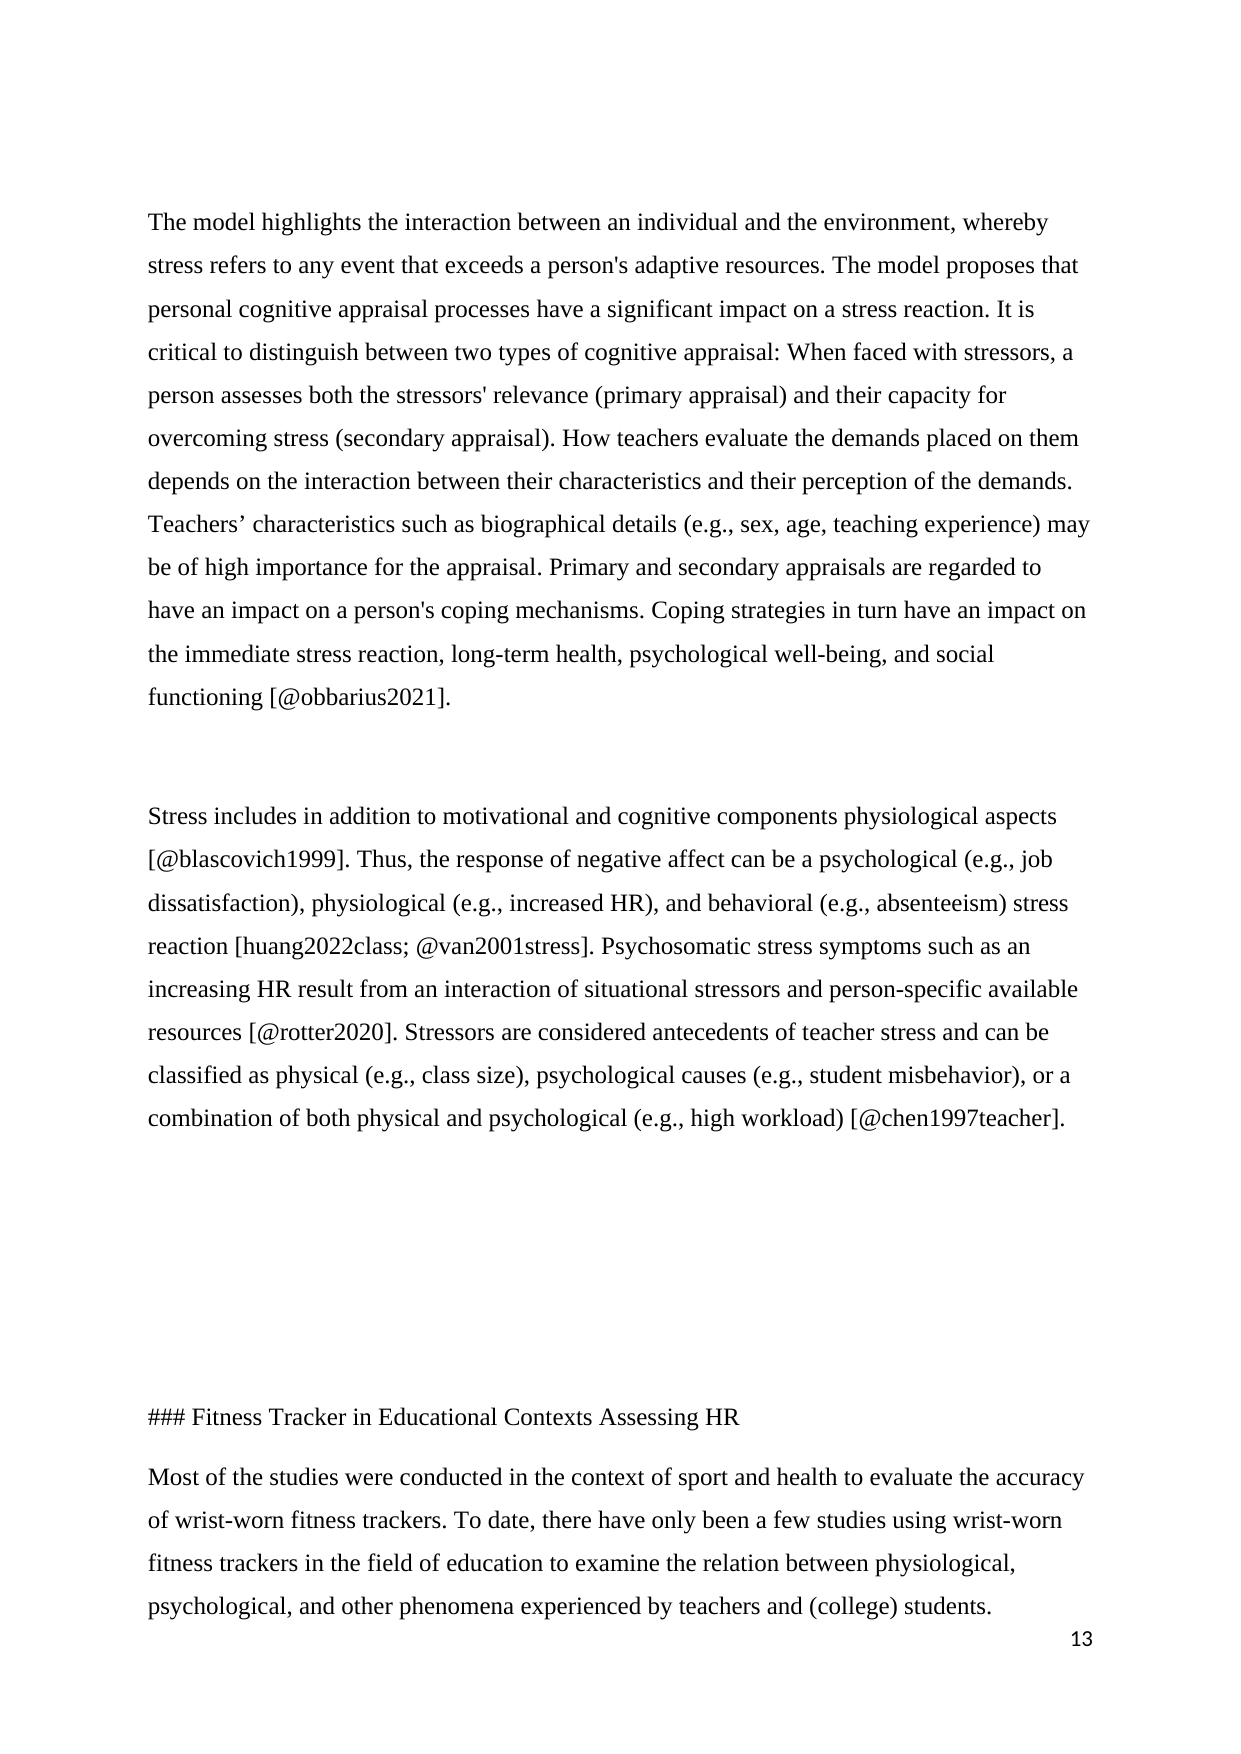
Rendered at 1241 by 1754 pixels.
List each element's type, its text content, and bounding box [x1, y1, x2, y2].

text Most of the studies were conducted in the context of sport and health to evaluate the accuracy of wrist-worn fitness trackers. To date, there have only been a few studies using wrist-worn fitness trackers in the field of education to examine the relation between physiological, psychological, and other phenomena experienced by teachers and (college) students. [148, 1462, 1093, 1620]
text ### Fitness Tracker in Educational Contexts Assessing HR [148, 1402, 1093, 1431]
text Stress includes in addition to motivational and cognitive components physiological aspects [@blascovich1999]. Thus, the response of negative affect can be a psychological (e.g., job dissatisfaction), physiological (e.g., increased HR), and behavioral (e.g., absenteeism) stress reaction [huang2022class; @van2001stress]. Psychosomatic stress symptoms such as an increasing HR result from an interaction of situational stressors and person-specific available resources [@rotter2020]. Stressors are considered antecedents of teacher stress and can be classified as physical (e.g., class size), psychological causes (e.g., student misbehavior), or a combination of both physical and psychological (e.g., high workload) [@chen1997teacher]. [148, 801, 1093, 1132]
text The model highlights the interaction between an individual and the environment, whereby stress refers to any event that exceeds a person's adaptive resources. The model proposes that personal cognitive appraisal processes have a significant impact on a stress reaction. It is critical to distinguish between two types of cognitive appraisal: When faced with stressors, a person assesses both the stressors' relevance (primary appraisal) and their capacity for overcoming stress (secondary appraisal). How teachers evaluate the demands placed on them depends on the interaction between their characteristics and their perception of the demands. Teachers’ characteristics such as biographical details (e.g., sex, age, teaching experience) may be of high importance for the appraisal. Primary and secondary appraisals are regarded to have an impact on a person's coping mechanisms. Coping strategies in turn have an impact on the immediate stress reaction, long-term health, psychological well-being, and social functioning [@obbarius2021]. [148, 207, 1093, 711]
